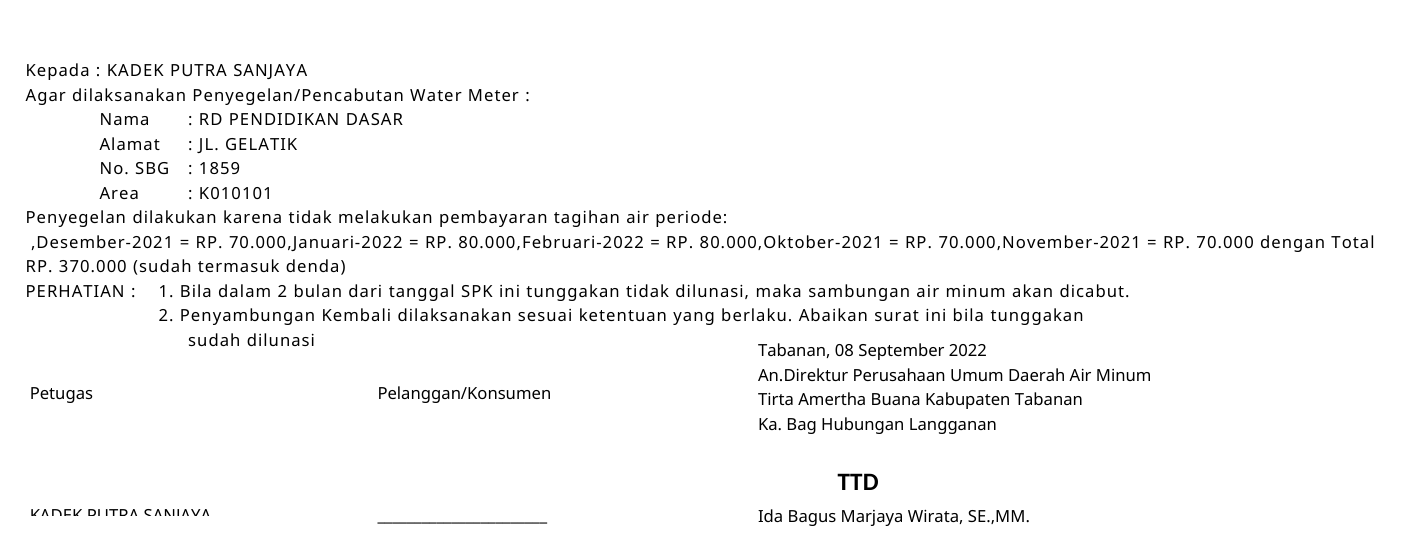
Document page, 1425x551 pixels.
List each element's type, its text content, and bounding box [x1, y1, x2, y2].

text Alamat : JL. GELATIK [25, 132, 1399, 155]
text Area : K010101 [25, 181, 1399, 204]
text Nama : RD PENDIDIKAN DASAR [25, 108, 1399, 131]
text Penyegelan dilakukan karena tidak melakukan pembayaran tagihan air periode: [25, 206, 1399, 229]
text 2. Penyambungan Kembali dilaksanakan sesuai ketentuan yang berlaku. Abaikan surat ini bila tunggakan [25, 304, 1399, 327]
text sudah dilunasi [25, 328, 1399, 351]
text Agar dilaksanakan Penyegelan/Pencabutan Water Meter : [25, 83, 1399, 106]
text Kepada : KADEK PUTRA SANJAYA [25, 59, 1399, 82]
text ,Desember-2021 = RP. 70.000,Januari-2022 = RP. 80.000,Februari-2022 = RP. 80.000,Oktober-2021 = RP. 70.000,November-2021 = RP. 70.000 dengan Total RP. 370.000 (sudah termasuk denda) [25, 230, 1399, 278]
text No. SBG : 1859 [25, 157, 1399, 180]
text PERHATIAN : 1. Bila dalam 2 bulan dari tanggal SPK ini tunggakan tidak dilunasi, maka sambungan air minum akan dicabut. [25, 279, 1399, 302]
